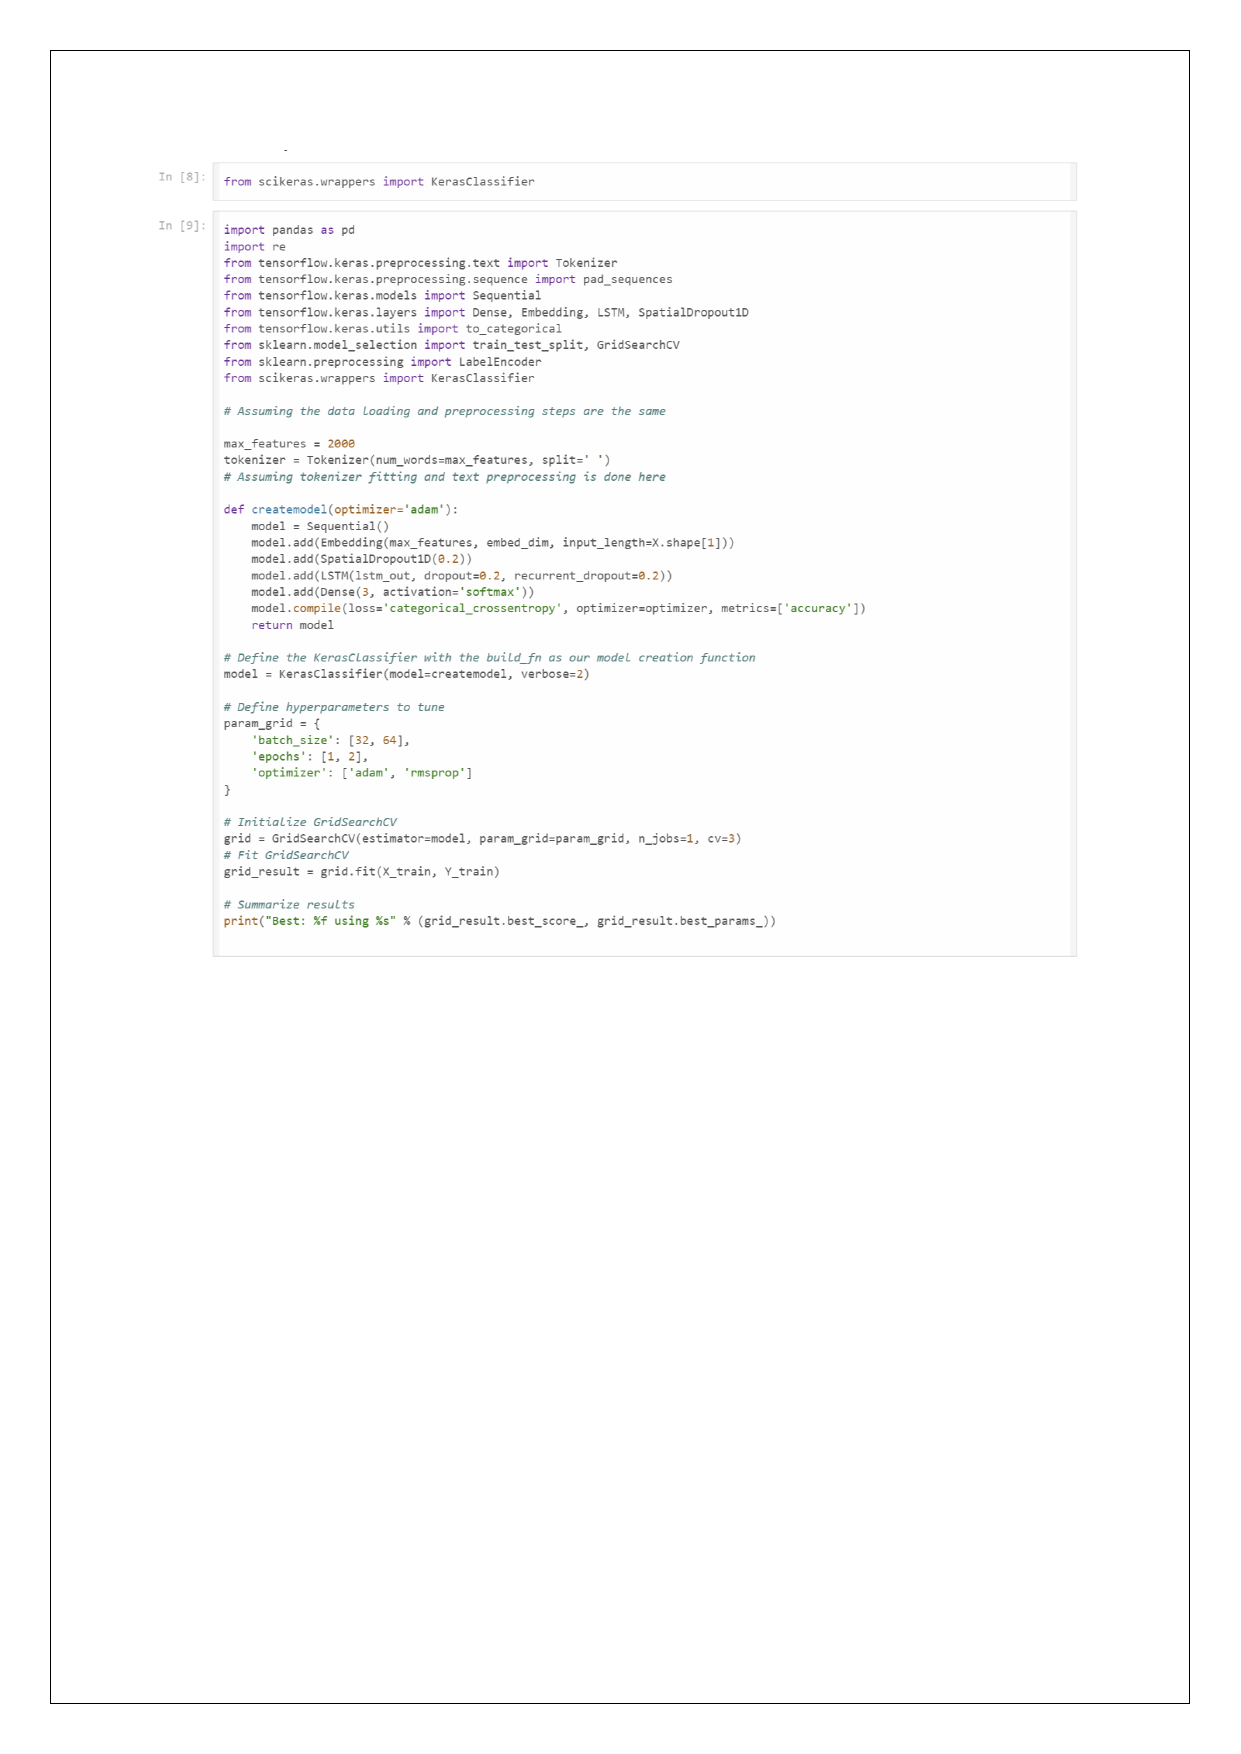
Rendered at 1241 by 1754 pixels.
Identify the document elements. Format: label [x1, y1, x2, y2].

picture [150, 150, 1091, 959]
